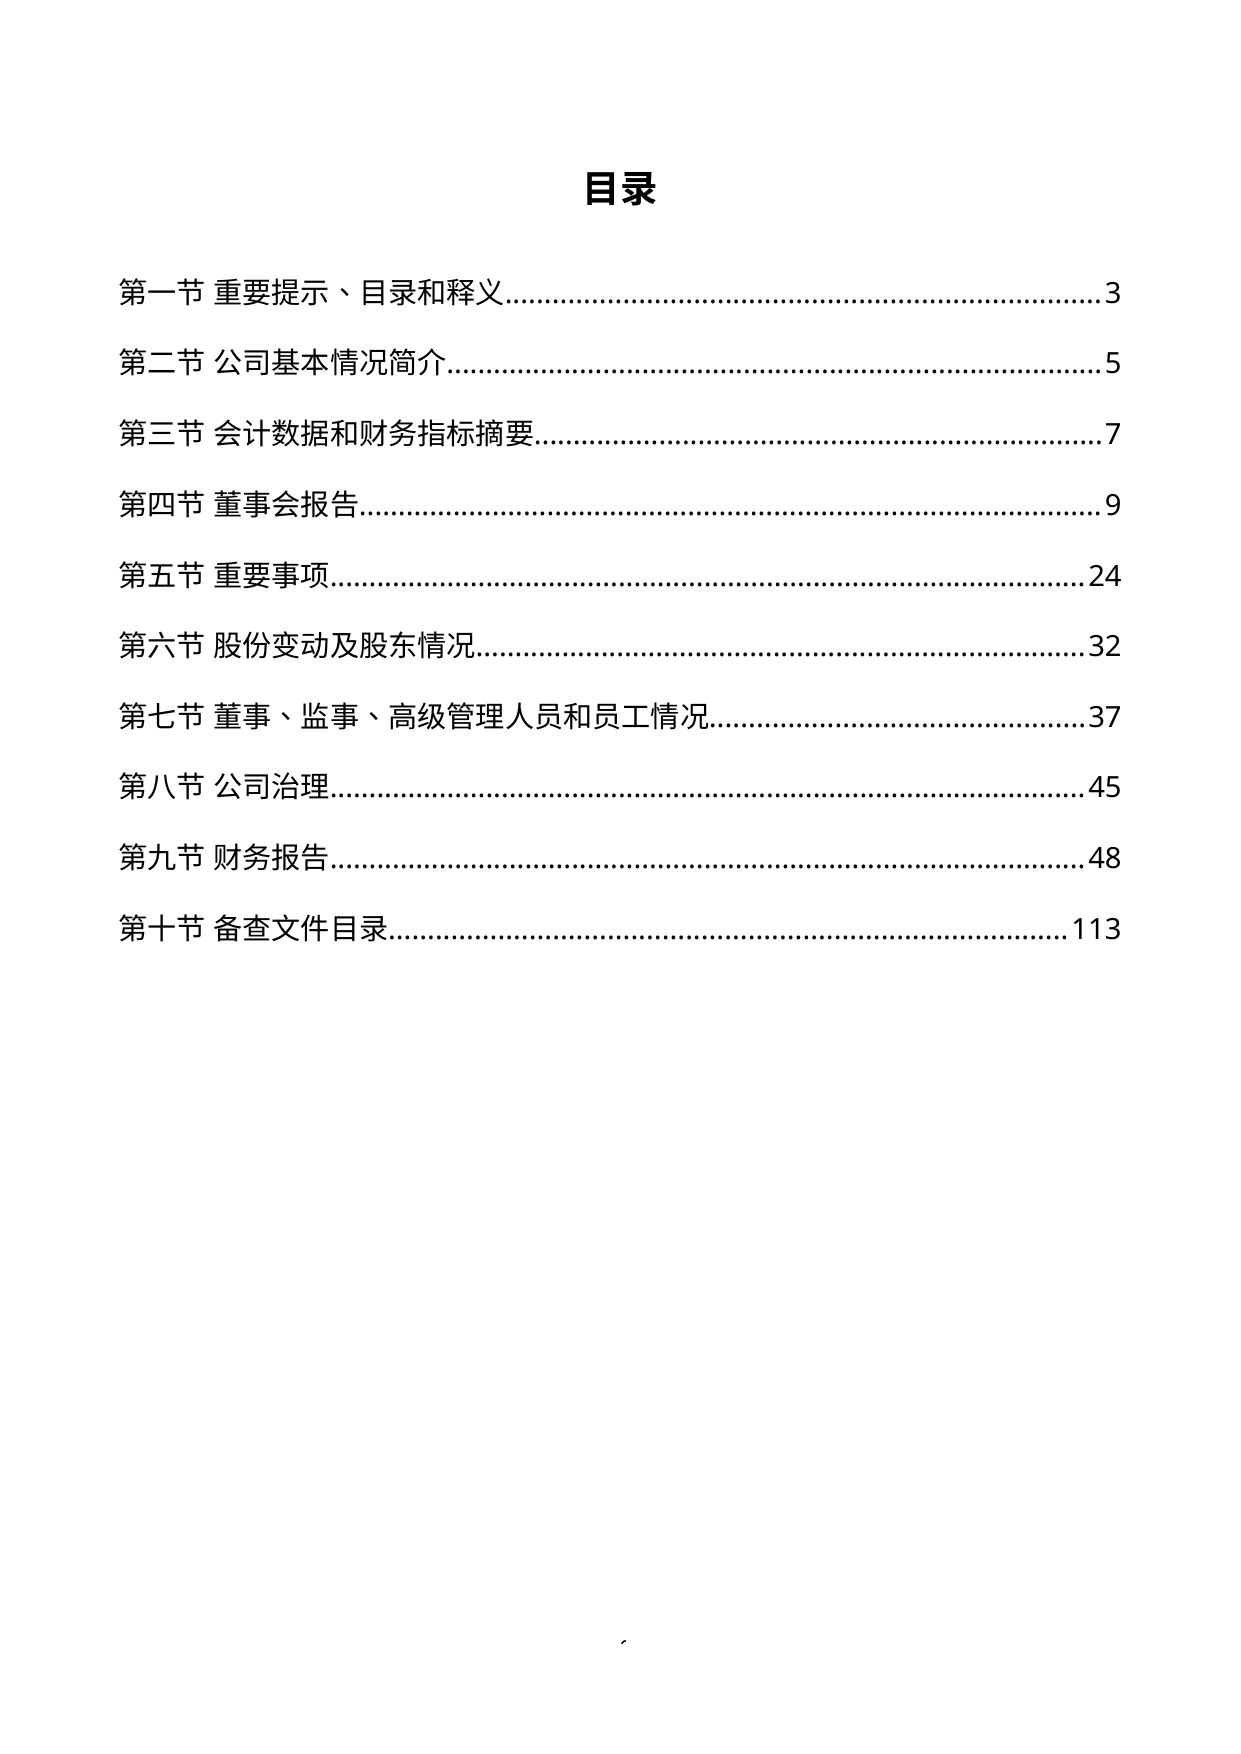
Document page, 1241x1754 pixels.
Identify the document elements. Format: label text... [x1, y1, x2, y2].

text 目录 [580, 164, 660, 212]
